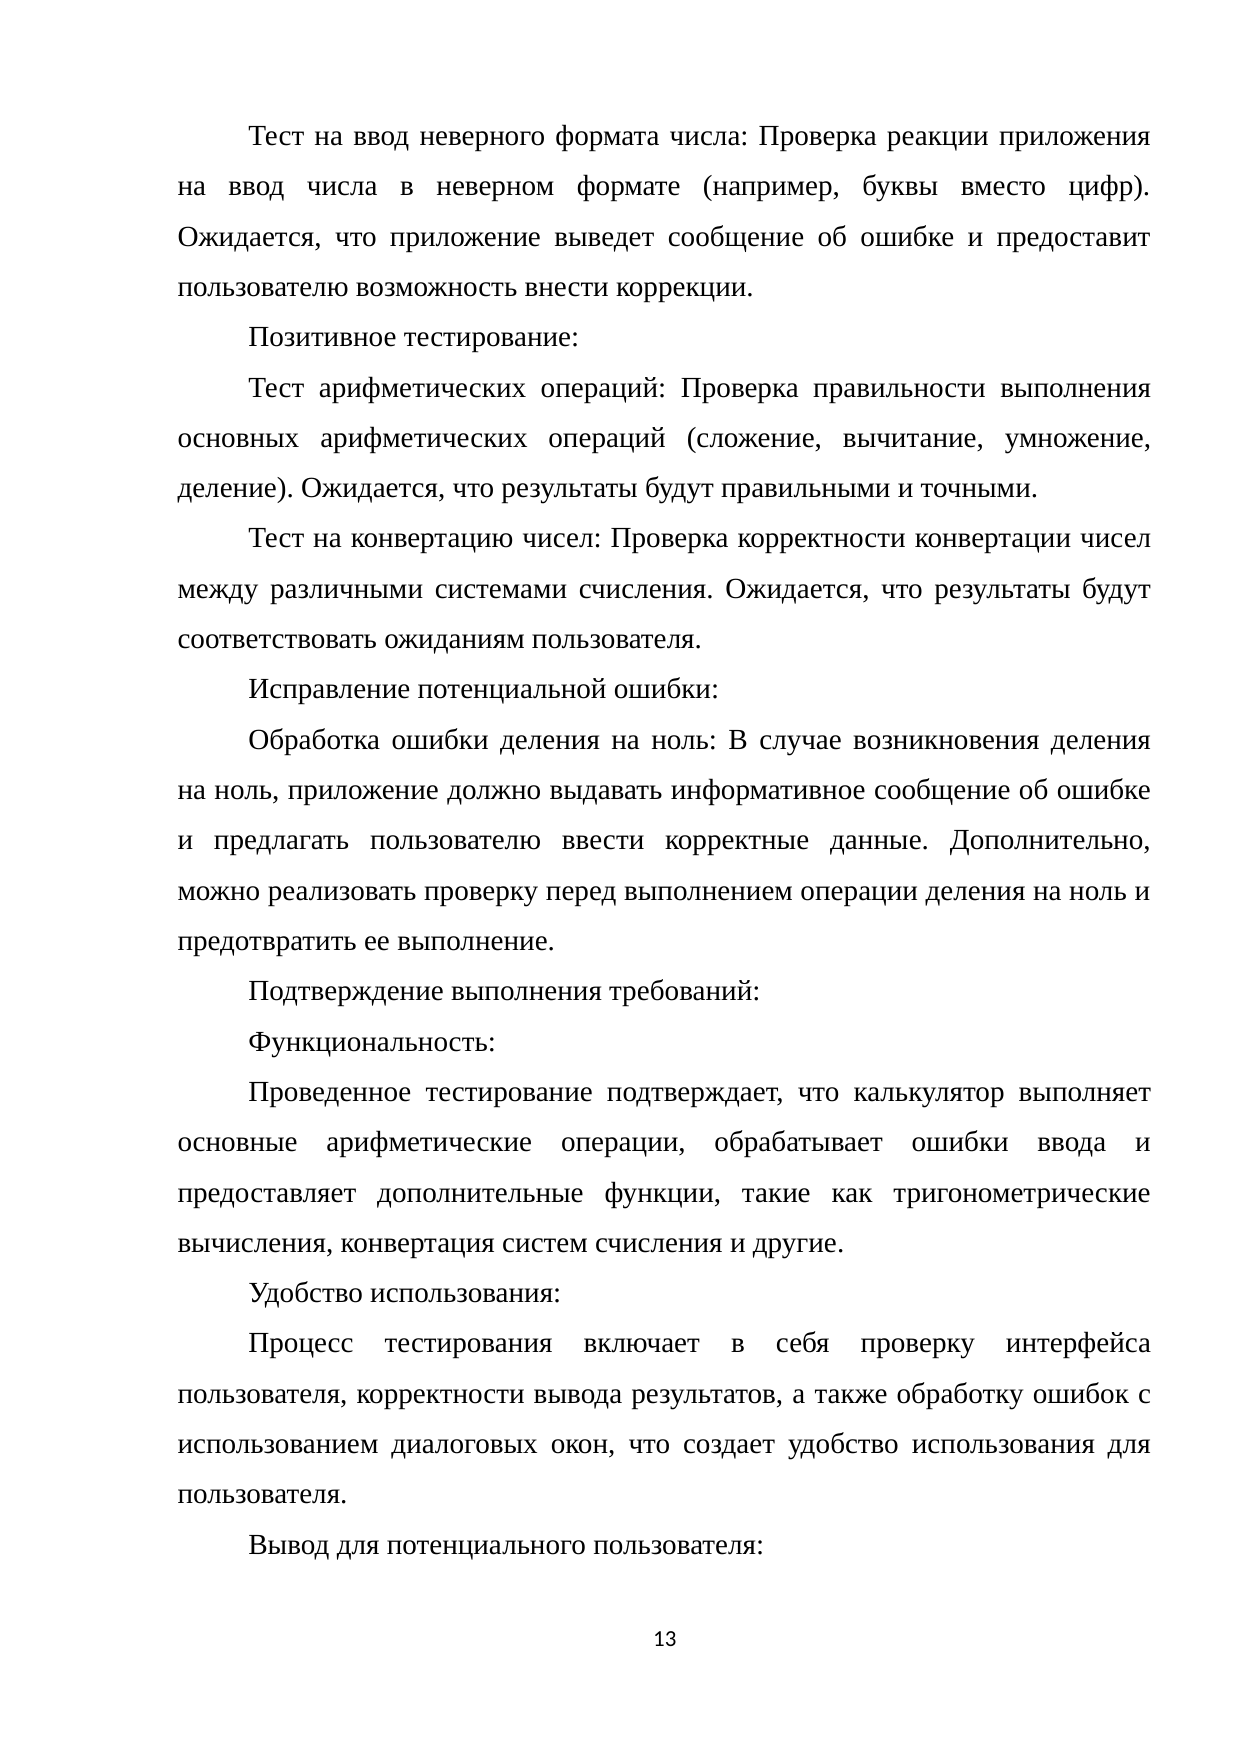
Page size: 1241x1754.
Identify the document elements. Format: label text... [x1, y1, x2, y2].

text Проведенное тестирование подтверждает, что калькулятор выполняет основные арифметические операции, обрабатывает ошибки ввода и предоставляет дополнительные функции, такие как тригонометрические вычисления, конвертация систем счисления и другие. [177, 1074, 1152, 1258]
text Тест арифметических операций: Проверка правильности выполнения основных арифметических операций (сложение, вычитание, умножение, деление). Ожидается, что результаты будут правильными и точными. [177, 370, 1152, 504]
text Вывод для потенциального пользователя: [177, 1527, 1152, 1560]
text Функциональность: [177, 1024, 1152, 1057]
text Обработка ошибки деления на ноль: В случае возникновения деления на ноль, приложение должно выдавать информативное сообщение об ошибке и предлагать пользователю ввести корректные данные. Дополнительно, можно реализовать проверку перед выполнением операции деления на ноль и предотвратить ее выполнение. [177, 722, 1152, 957]
text Тест на ввод неверного формата числа: Проверка реакции приложения на ввод числа в неверном формате (например, буквы вместо цифр). Ожидается, что приложение выведет сообщение об ошибке и предоставит пользователю возможность внести коррекции. [177, 118, 1152, 303]
text Позитивное тестирование: [177, 319, 1152, 353]
text Удобство использования: [177, 1275, 1152, 1309]
text Процесс тестирования включает в себя проверку интерфейса пользователя, корректности вывода результатов, а также обработку ошибок с использованием диалоговых окон, что создает удобство использования для пользователя. [177, 1326, 1152, 1510]
text Подтверждение выполнения требований: [177, 973, 1152, 1007]
text Исправление потенциальной ошибки: [177, 672, 1152, 705]
text Тест на конвертацию чисел: Проверка корректности конвертации чисел между различными системами счисления. Ожидается, что результаты будут соответствовать ожиданиям пользователя. [177, 521, 1152, 655]
